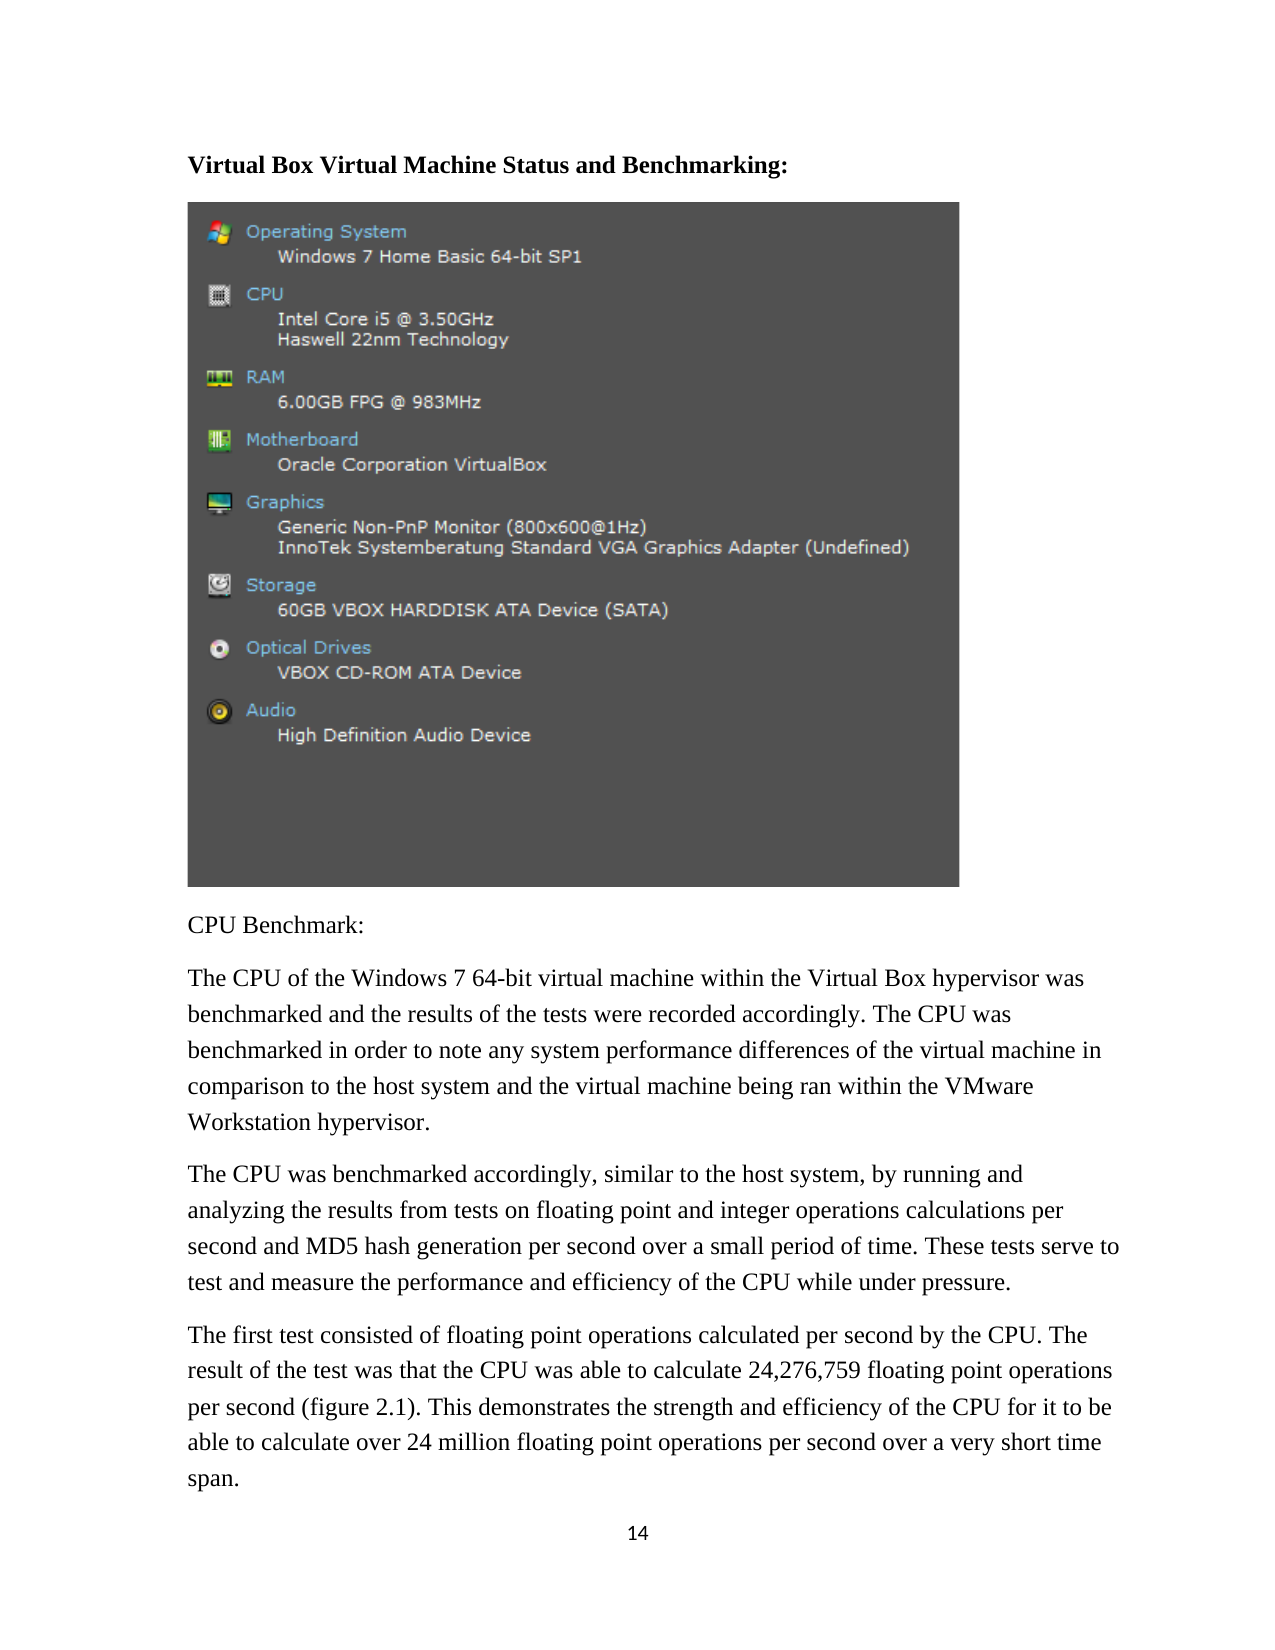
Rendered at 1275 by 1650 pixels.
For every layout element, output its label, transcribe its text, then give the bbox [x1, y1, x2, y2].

text Virtual Box Virtual Machine Status and Benchmarking: [187, 150, 1125, 179]
text The first test consisted of floating point operations calculated per second by the CPU. The result of the test was that the CPU was able to calculate 24,276,759 floating point operations per second (figure 2.1). This demonstrates the strength and efficiency of the CPU for it to be able to calculate over 24 million floating point operations per second over a very short time span. [187, 1320, 1125, 1492]
text The CPU was benchmarked accordingly, similar to the host system, by running and analyzing the results from tests on floating point and integer operations calculations per second and MD5 hash generation per second over a small period of time. These tests serve to test and measure the performance and efficiency of the CPU while under pressure. [187, 1159, 1125, 1296]
text The CPU of the Windows 7 64-bit virtual machine within the Virtual Box hypervisor was benchmarked and the results of the tests were recorded accordingly. The CPU was benchmarked in order to note any system performance differences of the virtual machine in comparison to the host system and the virtual machine being ran within the VMware Workstation hypervisor. [187, 963, 1125, 1135]
picture [187, 202, 960, 887]
text CPU Benchmark: [187, 910, 1125, 939]
